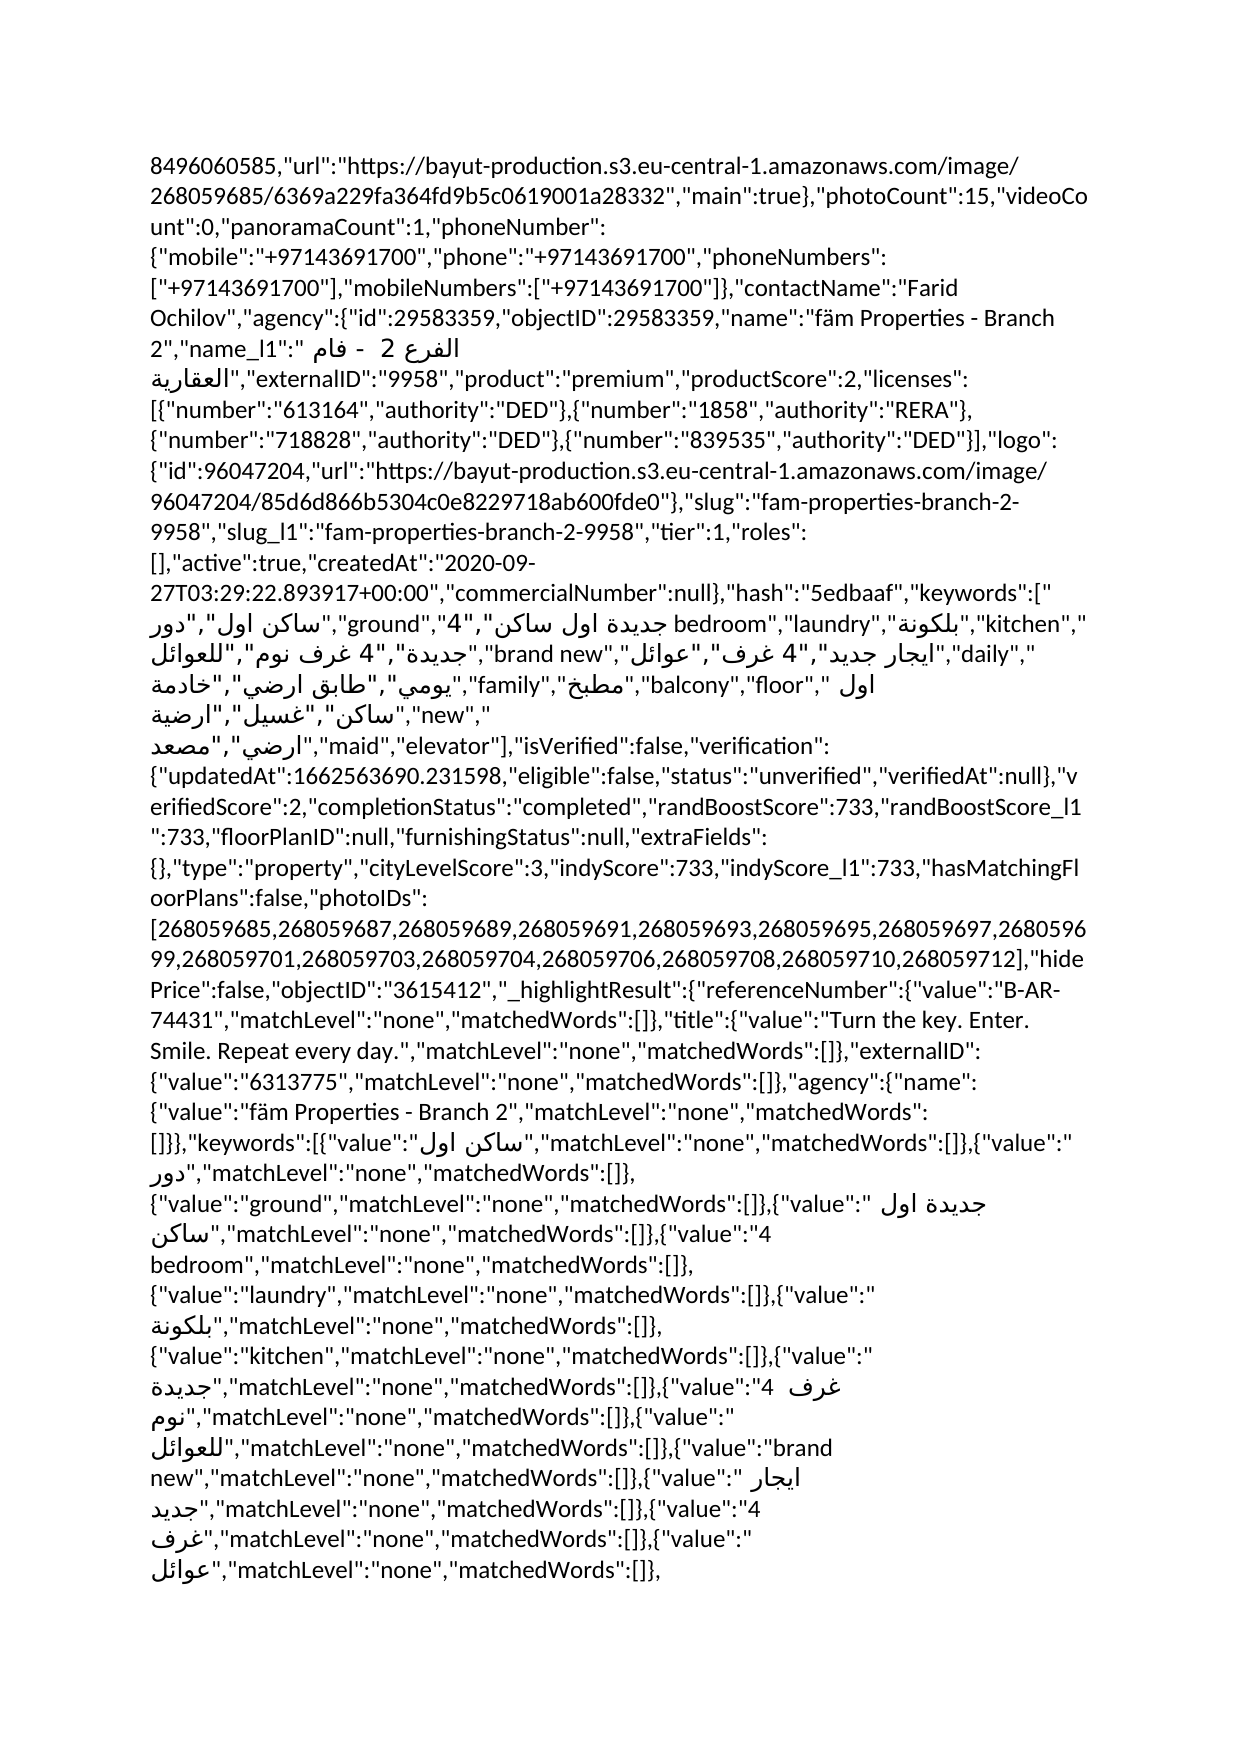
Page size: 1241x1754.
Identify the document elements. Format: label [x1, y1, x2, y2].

text [150, 150, 1090, 1584]
